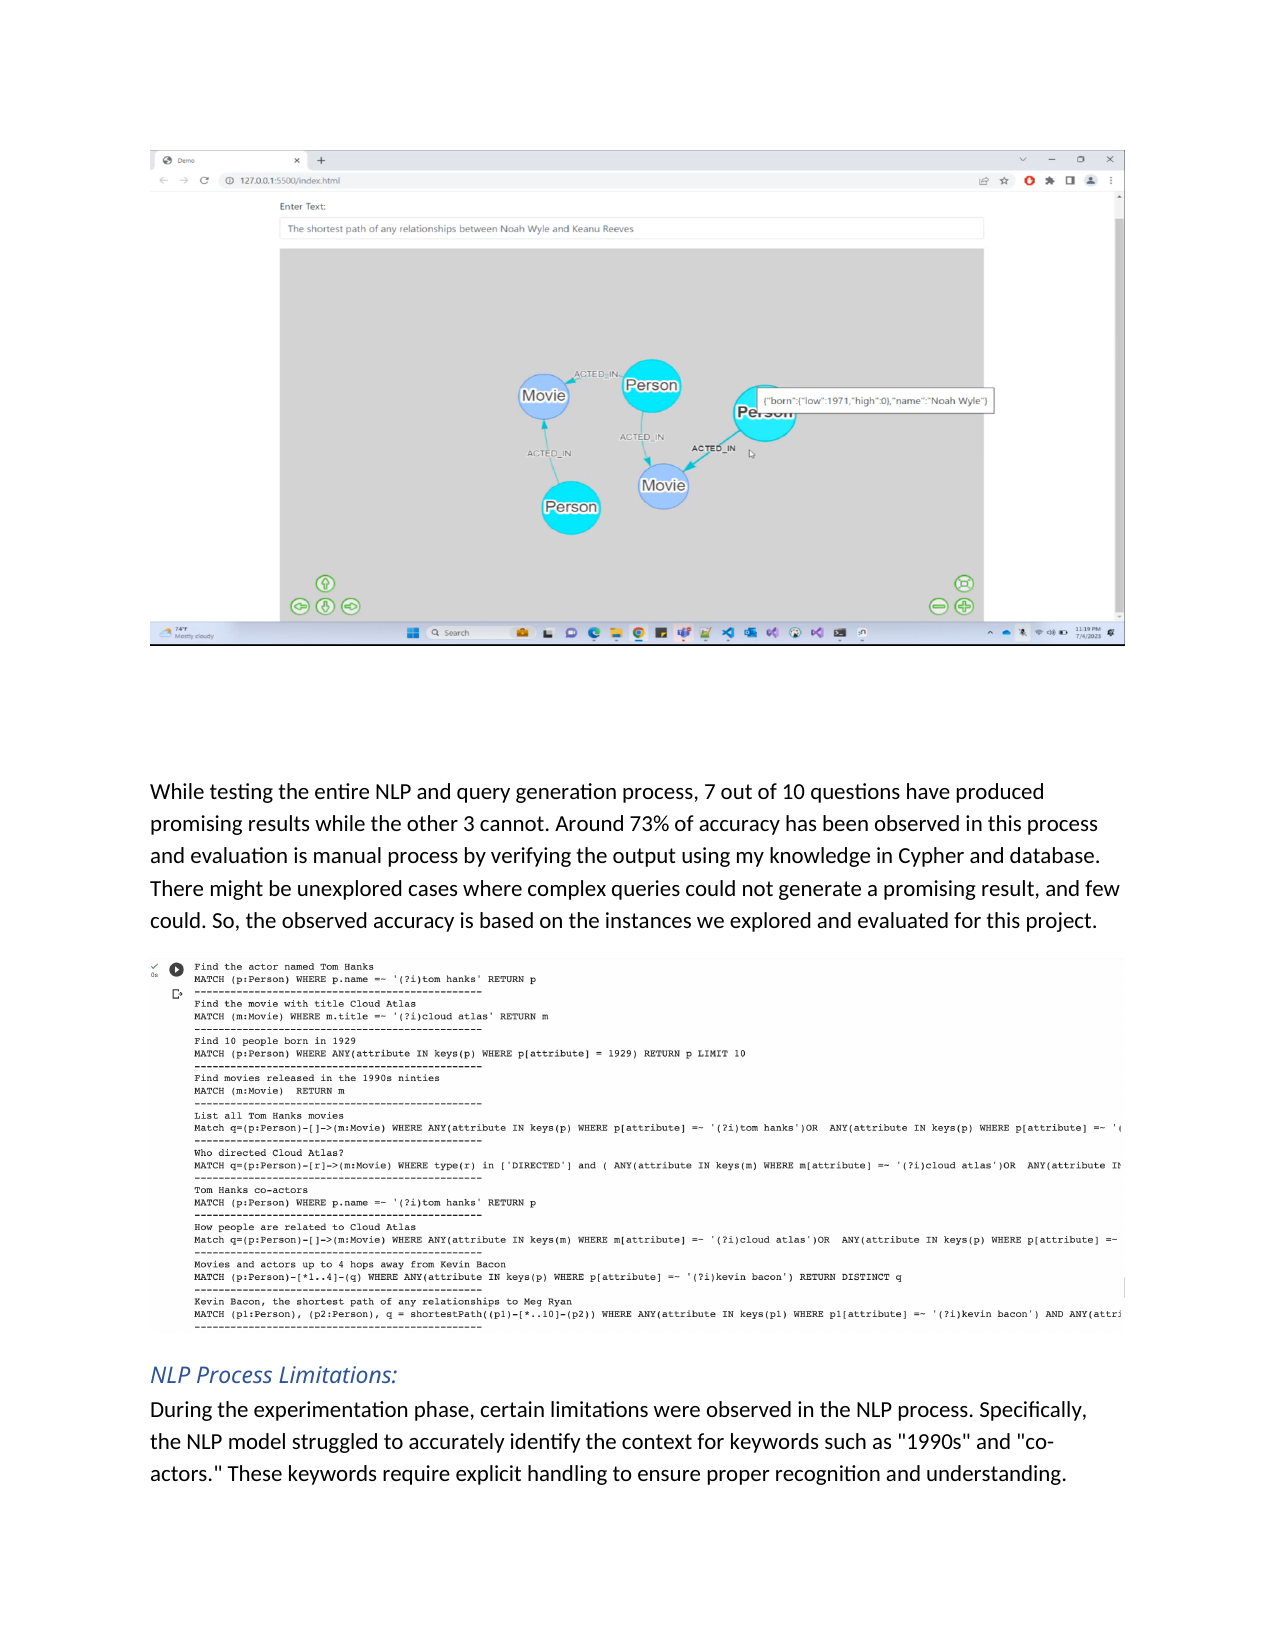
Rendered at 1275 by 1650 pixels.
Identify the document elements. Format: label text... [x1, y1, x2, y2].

picture [150, 150, 1125, 646]
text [150, 1395, 1125, 1487]
text While testing the entire NLP and query generation process, 7 out of 10 questions have produced promising results while the other 3 cannot. Around 73% of accuracy has been observed in this process and evaluation is manual process by verifying the output using my knowledge in Cypher and database. There might be unexplored cases where complex queries could not generate a promising result, and few could. So, the observed accuracy is based on the instances we explored and evaluated for this project. [150, 777, 1125, 934]
subtitle NLP Process Limitations: [150, 1359, 1125, 1390]
picture [150, 958, 1125, 1334]
